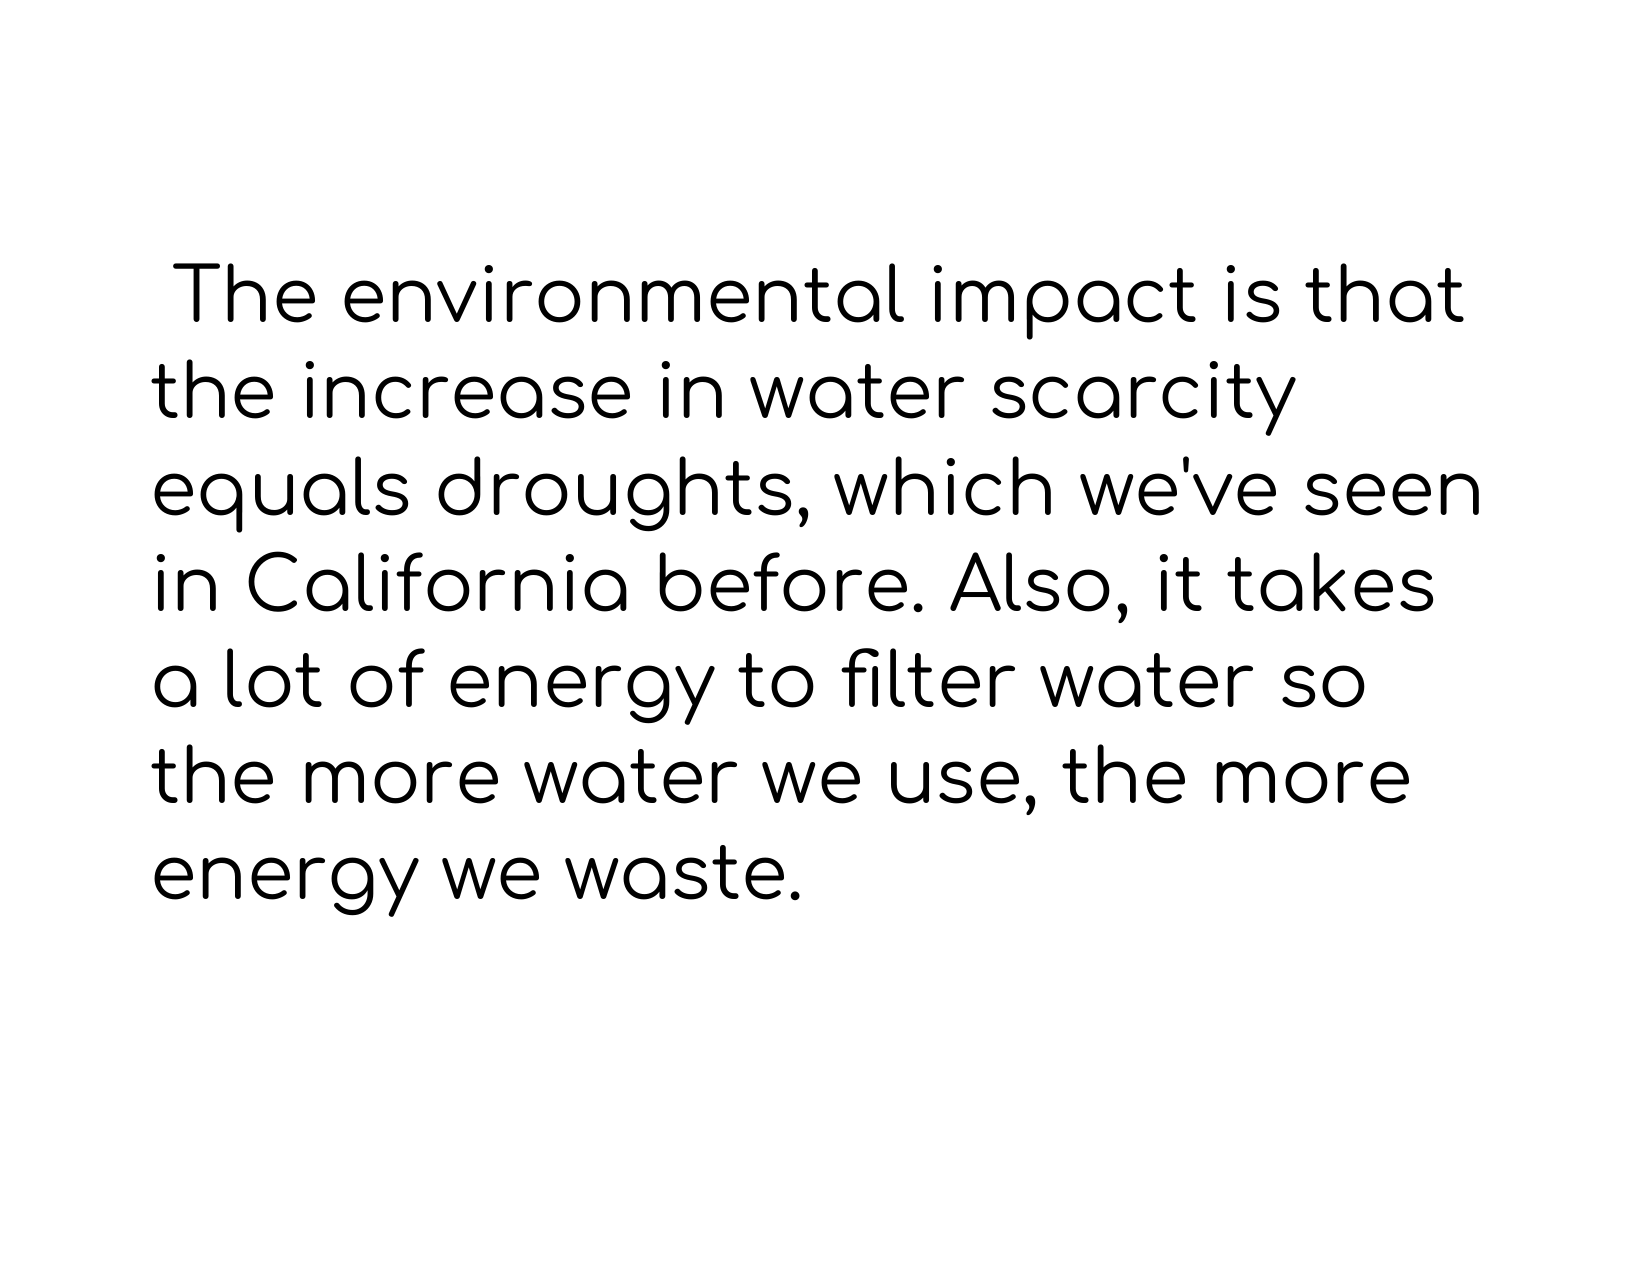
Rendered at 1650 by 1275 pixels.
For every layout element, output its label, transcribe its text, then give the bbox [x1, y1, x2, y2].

text The environmental impact is that the increase in water scarcity equals droughts, which we've seen in California before. Also, it takes a lot of energy to filter water so the more water we use, the more energy we waste. [150, 257, 1500, 917]
